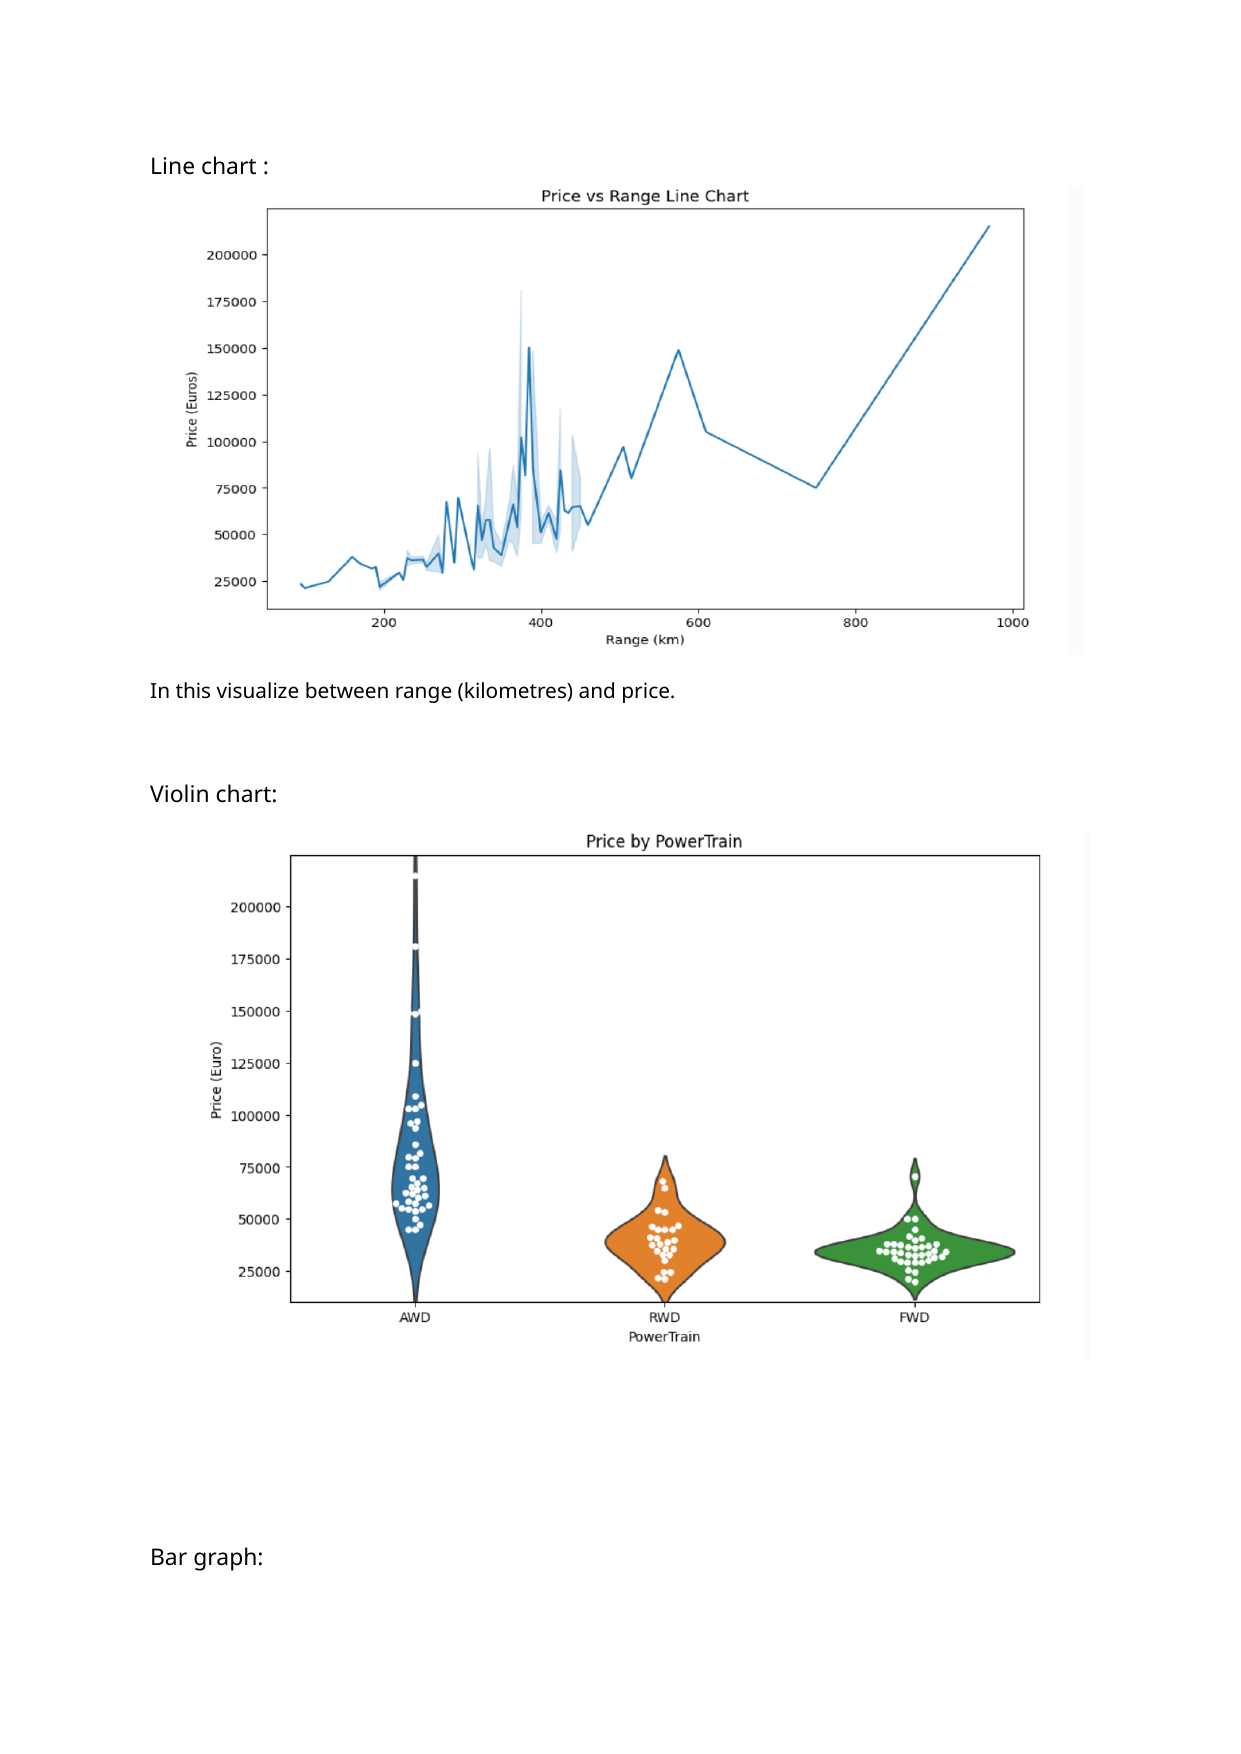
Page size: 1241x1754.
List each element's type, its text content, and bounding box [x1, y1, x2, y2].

text Violin chart: [150, 778, 1090, 809]
text Line chart : [150, 150, 1090, 186]
text In this visualize between range (kilometres) and price. [150, 676, 1090, 704]
picture [150, 830, 1091, 1362]
text Bar graph: [150, 1541, 1090, 1572]
picture [150, 186, 1091, 655]
